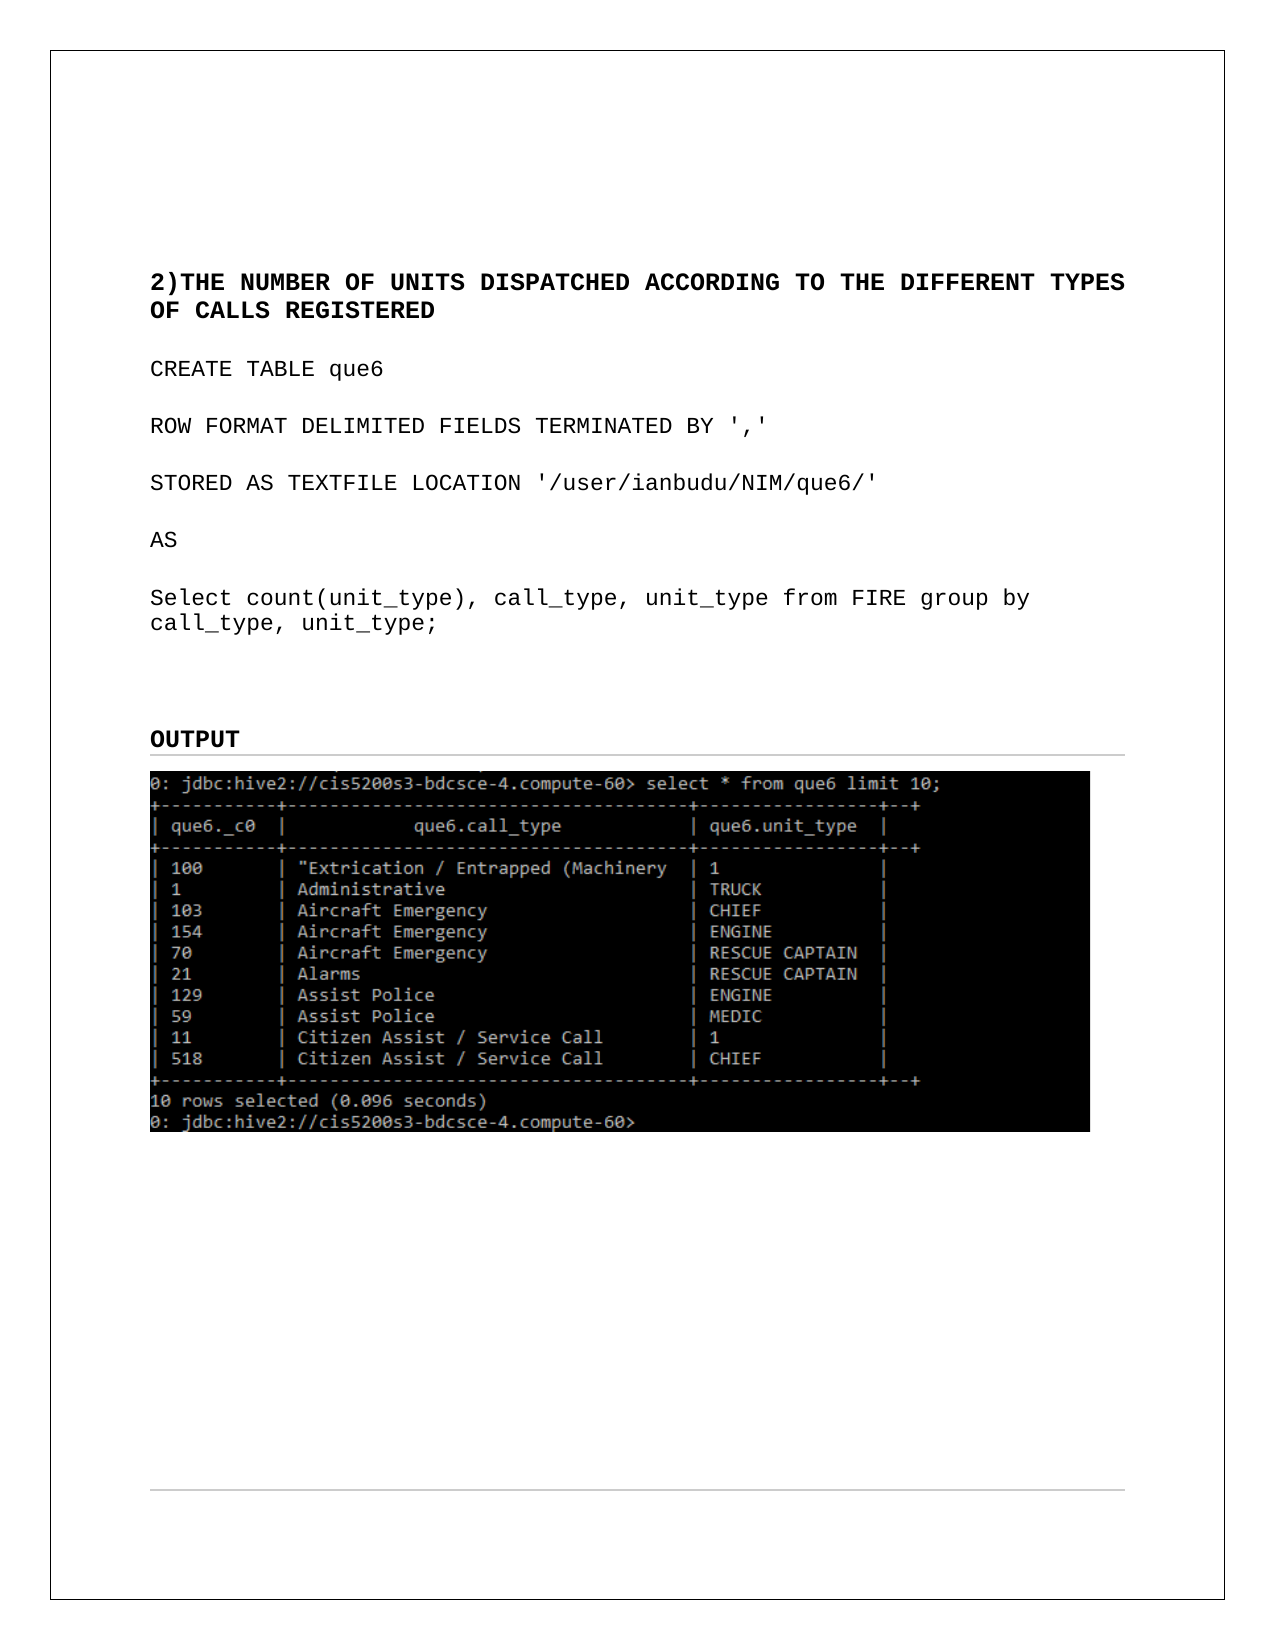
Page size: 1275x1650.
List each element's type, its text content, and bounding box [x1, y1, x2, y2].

text STORED AS TEXTFILE LOCATION '/user/ianbudu/NIM/que6/' [150, 471, 1125, 497]
text 2)THE NUMBER OF UNITS DISPATCHED ACCORDING TO THE DIFFERENT TYPES OF CALLS REGISTERED [150, 269, 1125, 326]
text OUTPUT [150, 726, 1125, 754]
picture [150, 771, 1091, 1132]
text Select count(unit_type), call_type, unit_type from FIRE group by call_type, unit_type; [150, 586, 1125, 638]
text ROW FORMAT DELIMITED FIELDS TERMINATED BY ',' [150, 414, 1125, 440]
text AS [150, 529, 1125, 554]
text CREATE TABLE que6 [150, 357, 1125, 383]
